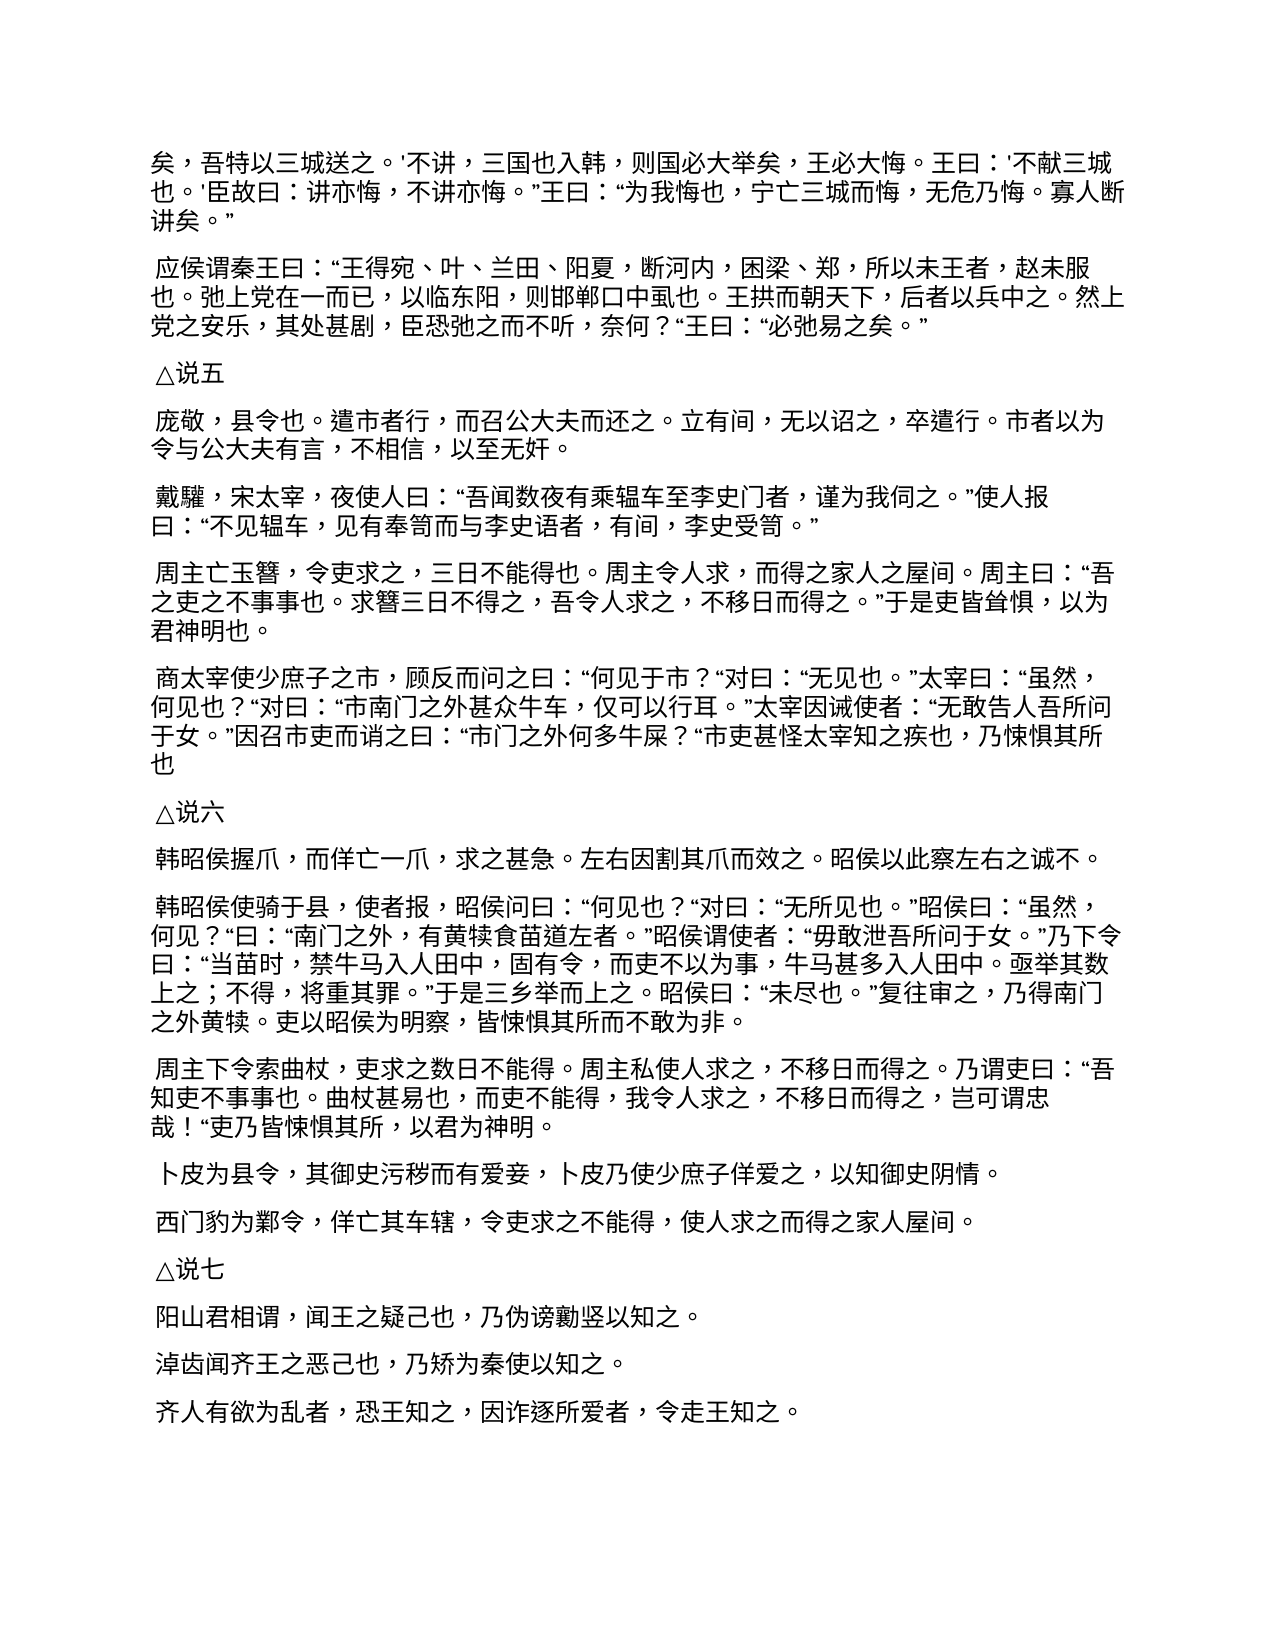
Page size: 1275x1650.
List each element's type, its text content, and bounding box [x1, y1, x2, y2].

text 卜皮为县令，其御史污秽而有爱妾，卜皮乃使少庶子佯爱之，以知御史阴情。 [150, 1161, 1125, 1190]
text 齐人有欲为乱者，恐王知之，因诈逐所爱者，令走王知之。 [150, 1399, 1125, 1427]
text △说六 [150, 799, 1125, 827]
text 韩昭侯握爪，而佯亡一爪，求之甚急。左右因割其爪而效之。昭侯以此察左右之诚不。 [150, 846, 1125, 875]
text 周主亡玉簪，令吏求之，三日不能得也。周主令人求，而得之家人之屋间。周主曰：“吾之吏之不事事也。求簪三日不得之，吾令人求之，不移日而得之。”于是吏皆耸惧，以为君神明也。 [150, 560, 1125, 646]
text 戴驩，宋太宰，夜使人曰：“吾闻数夜有乘辒车至李史门者，谨为我伺之。”使人报曰：“不见辒车，见有奉笥而与李史语者，有间，李史受笥。” [150, 484, 1125, 541]
text 庞敬，县令也。遣市者行，而召公大夫而还之。立有间，无以诏之，卒遣行。市者以为令与公大夫有言，不相信，以至无奸。 [150, 407, 1125, 465]
text 淖齿闻齐王之恶己也，乃矫为秦使以知之。 [150, 1351, 1125, 1380]
text 商太宰使少庶子之市，顾反而问之曰：“何见于市？“对曰：“无见也。”太宰曰：“虽然，何见也？“对曰：“市南门之外甚众牛车，仅可以行耳。”太宰因诫使者：“无敢告人吾所问于女。”因召市吏而诮之曰：“市门之外何多牛屎？“市吏甚怪太宰知之疾也，乃悚惧其所也 [150, 665, 1125, 780]
text △说五 [150, 360, 1125, 389]
text 周主下令索曲杖，吏求之数日不能得。周主私使人求之，不移日而得之。乃谓吏曰：“吾知吏不事事也。曲杖甚易也，而吏不能得，我令人求之，不移日而得之，岂可谓忠哉！“吏乃皆悚惧其所，以君为神明。 [150, 1056, 1125, 1142]
text 韩昭侯使骑于县，使者报，昭侯问曰：“何见也？“对曰：“无所见也。”昭侯曰：“虽然，何见？“曰：“南门之外，有黄犊食苗道左者。”昭侯谓使者：“毋敢泄吾所问于女。”乃下令曰：“当苗时，禁牛马入人田中，固有令，而吏不以为事，牛马甚多入人田中。亟举其数上之；不得，将重其罪。”于是三乡举而上之。昭侯曰：“未尽也。”复往审之，乃得南门之外黄犊。吏以昭侯为明察，皆悚惧其所而不敢为非。 [150, 894, 1125, 1037]
text 阳山君相谓，闻王之疑己也，乃伪谤勷竖以知之。 [150, 1304, 1125, 1332]
text △说七 [150, 1256, 1125, 1285]
text 应侯谓秦王曰：“王得宛、叶、兰田、阳夏，断河内，困梁、郑，所以未王者，赵未服也。弛上党在一而已，以临东阳，则邯郸口中虱也。王拱而朝天下，后者以兵中之。然上党之安乐，其处甚剧，臣恐弛之而不听，奈何？“王曰：“必弛易之矣。” [150, 255, 1125, 341]
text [150, 150, 1125, 236]
text 西门豹为鄴令，佯亡其车辖，令吏求之不能得，使人求之而得之家人屋间。 [150, 1209, 1125, 1237]
